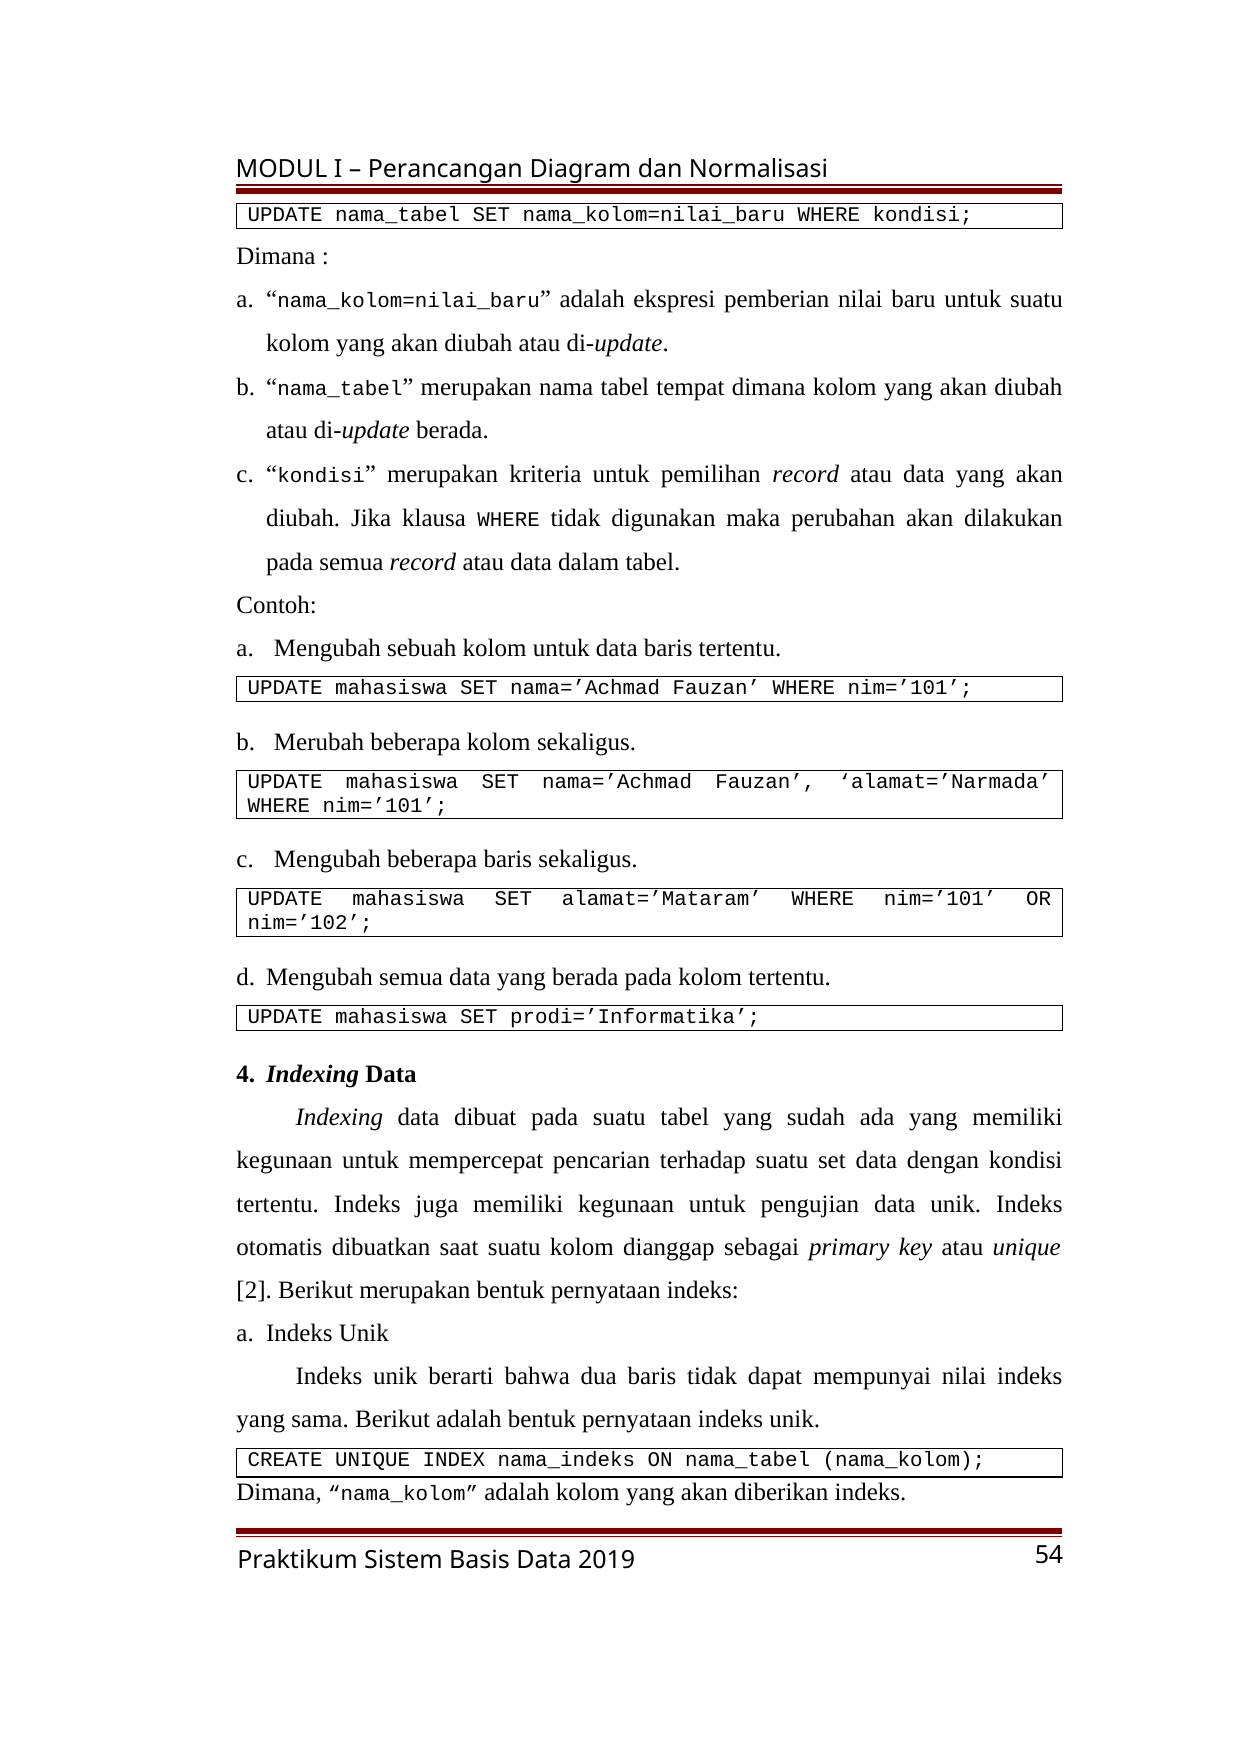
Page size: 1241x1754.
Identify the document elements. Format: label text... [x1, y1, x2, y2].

list Mengubah sebuah kolom untuk data baris tertentu. [236, 633, 1063, 662]
table_header UPDATE nama_tabel SET nama_kolom=nilai_baru WHERE kondisi; [237, 204, 1062, 228]
table_header UPDATE mahasiswa SET alamat=’Mataram’ WHERE nim=’101’ OR nim=’102’; [237, 889, 1062, 936]
list Mengubah beberapa baris sekaligus. [236, 844, 1063, 873]
list Indeks Unik [236, 1318, 1063, 1347]
text Indeks unik berarti bahwa dua baris tidak dapat mempunyai nilai indeks yang sama. Berikut adalah bentuk pernyataan indeks unik. [236, 1361, 1063, 1433]
table_header UPDATE mahasiswa SET prodi=’Informatika’; [237, 1006, 1062, 1029]
table_header UPDATE mahasiswa SET nama=’Achmad Fauzan’, ‘alamat=’Narmada’ WHERE nim=’101’; [237, 771, 1062, 818]
text Dimana : [236, 241, 1063, 270]
text Contoh: [236, 590, 1063, 618]
list “kondisi” merupakan kriteria untuk pemilihan record atau data yang akan diubah. Jika klausa WHERE tidak digunakan maka perubahan akan dilakukan pada semua record atau data dalam tabel. [236, 459, 1063, 575]
text Dimana, “nama_kolom” adalah kolom yang akan diberikan indeks. [236, 1478, 1063, 1507]
table_header UPDATE mahasiswa SET nama=’Achmad Fauzan’ WHERE nim=’101’; [237, 677, 1062, 701]
list “nama_tabel” merupakan nama tabel tempat dimana kolom yang akan diubah atau di-update berada. [236, 372, 1063, 444]
list Indexing Data [236, 1059, 1063, 1088]
table_header CREATE UNIQUE INDEX nama_indeks ON nama_tabel (nama_kolom); [237, 1449, 1062, 1476]
list “nama_kolom=nilai_baru” adalah ekspresi pemberian nilai baru untuk suatu kolom yang akan diubah atau di-update. [236, 284, 1063, 357]
list Merubah beberapa kolom sekaligus. [236, 727, 1063, 756]
list Mengubah semua data yang berada pada kolom tertentu. [236, 962, 1063, 991]
text Indexing data dibuat pada suatu tabel yang sudah ada yang memiliki kegunaan untuk mempercepat pencarian terhadap suatu set data dengan kondisi tertentu. Indeks juga memiliki kegunaan untuk pengujian data unik. Indeks otomatis dibuatkan saat suatu kolom dianggap sebagai primary key atau unique [2]. Berikut merupakan bentuk pernyataan indeks: [236, 1102, 1063, 1304]
